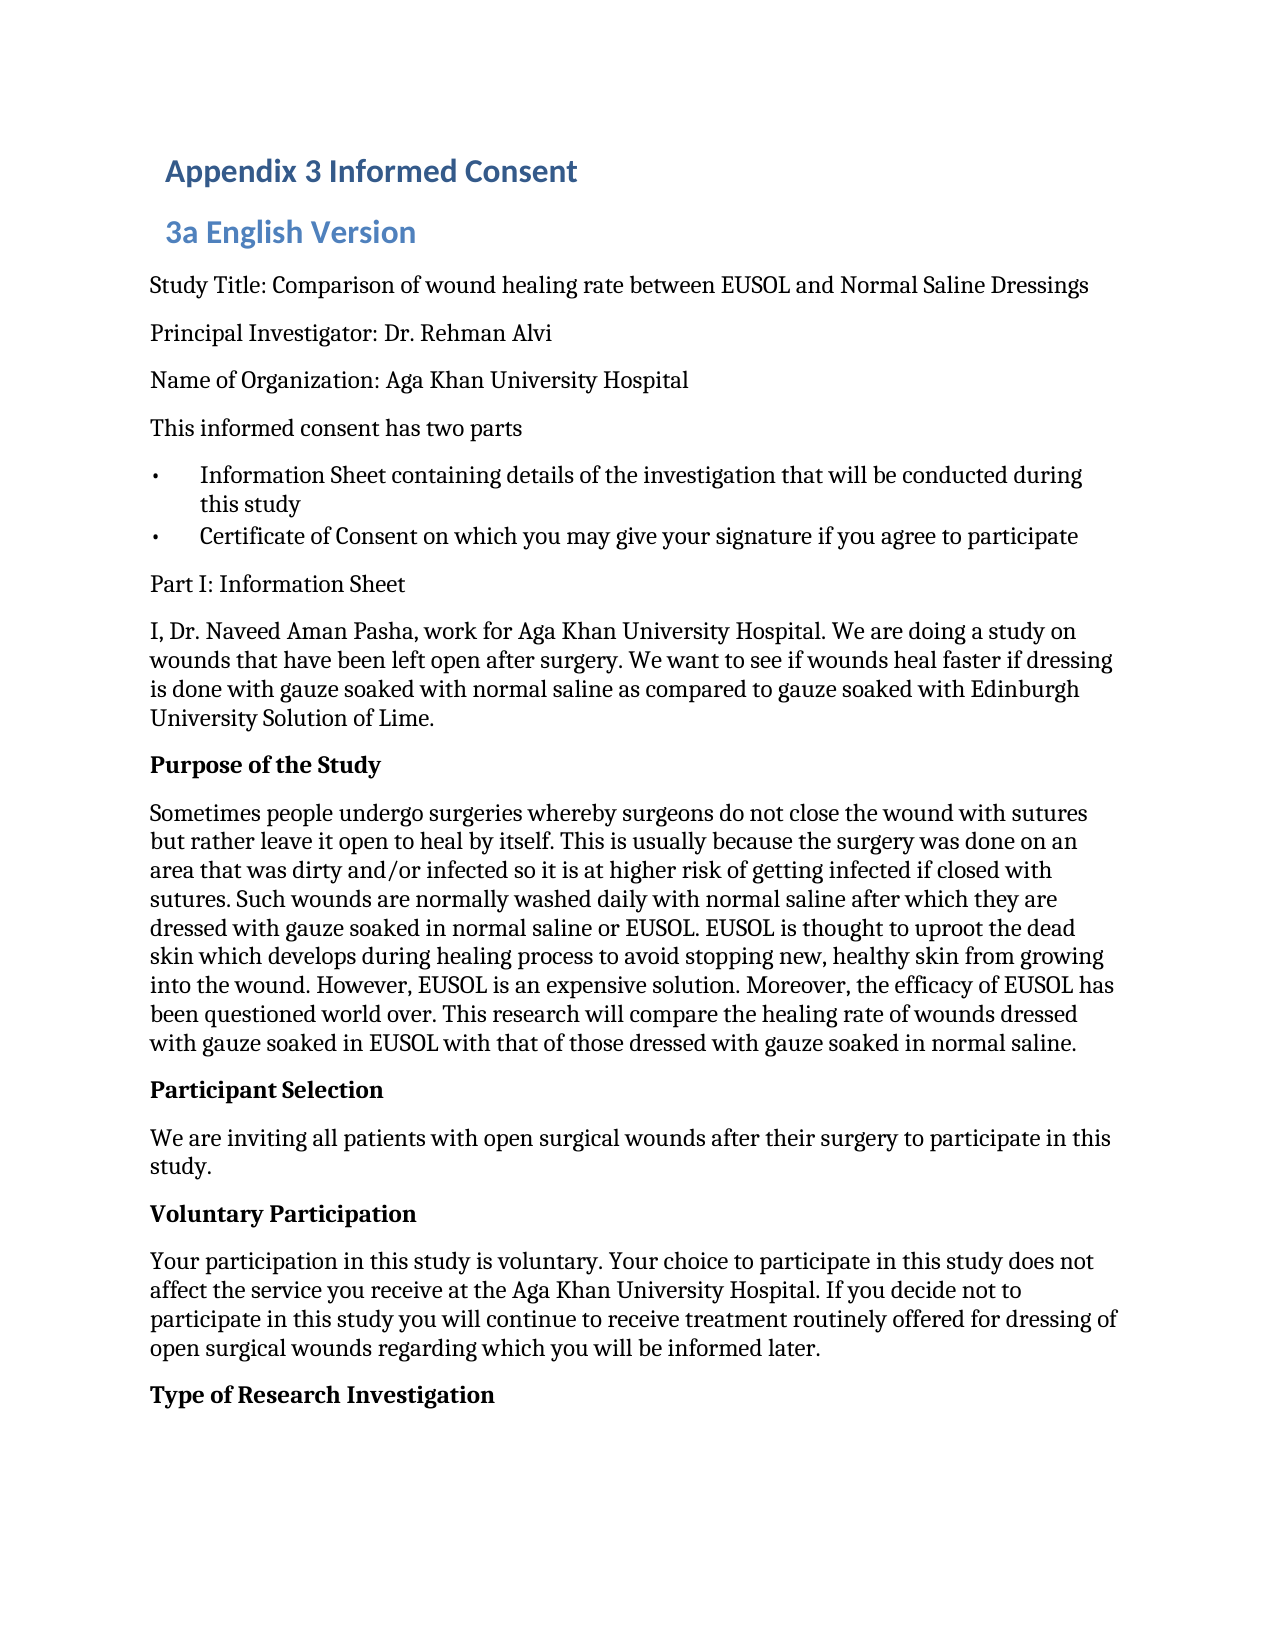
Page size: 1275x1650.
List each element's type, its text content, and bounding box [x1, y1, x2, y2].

subtitle Appendix 3 Informed Consent [150, 150, 1125, 191]
text Sometimes people undergo surgeries whereby surgeons do not close the wound with sutures but rather leave it open to heal by itself. This is usually because the surgery was done on an area that was dirty and/or infected so it is at higher risk of getting infected if closed with sutures. Such wounds are normally washed daily with normal saline after which they are dressed with gauze soaked in normal saline or EUSOL. EUSOL is thought to uproot the dead skin which develops during healing process to avoid stopping new, healthy skin from growing into the wound. However, EUSOL is an expensive solution. Moreover, the efficacy of EUSOL has been questioned world over. This research will compare the healing rate of wounds dressed with gauze soaked in EUSOL with that of those dressed with gauze soaked in normal saline. [150, 798, 1125, 1057]
text Type of Research Investigation [150, 1381, 1125, 1410]
list Certificate of Consent on which you may give your signature if you agree to participate [150, 522, 1125, 551]
text Name of Organization: Aga Khan University Hospital [150, 366, 1125, 395]
text I, Dr. Naveed Aman Pasha, work for Aga Khan University Hospital. We are doing a study on wounds that have been left open after surgery. We want to see if wounds heal faster if dressing is done with gauze soaked with normal saline as compared to gauze soaked with Edinburgh University Solution of Lime. [150, 617, 1125, 732]
text Your participation in this study is voluntary. Your choice to participate in this study does not affect the service you receive at the Aga Khan University Hospital. If you decide not to participate in this study you will continue to receive treatment routinely offered for dressing of open surgical wounds regarding which you will be informed later. [150, 1247, 1125, 1362]
text Part I: Information Sheet [150, 570, 1125, 598]
text We are inviting all patients with open surgical wounds after their surgery to participate in this study. [150, 1123, 1125, 1181]
text Purpose of the Study [150, 751, 1125, 780]
text Principal Investigator: Dr. Rehman Alvi [150, 318, 1125, 347]
text Voluntary Participation [150, 1200, 1125, 1228]
text This informed consent has two parts [150, 413, 1125, 442]
text Participant Selection [150, 1076, 1125, 1105]
text Study Title: Comparison of wound healing rate between EUSOL and Normal Saline Dressings [150, 271, 1125, 300]
list Information Sheet containing details of the investigation that will be conducted during this study [150, 461, 1125, 518]
subtitle 3a English Version [150, 212, 1125, 252]
